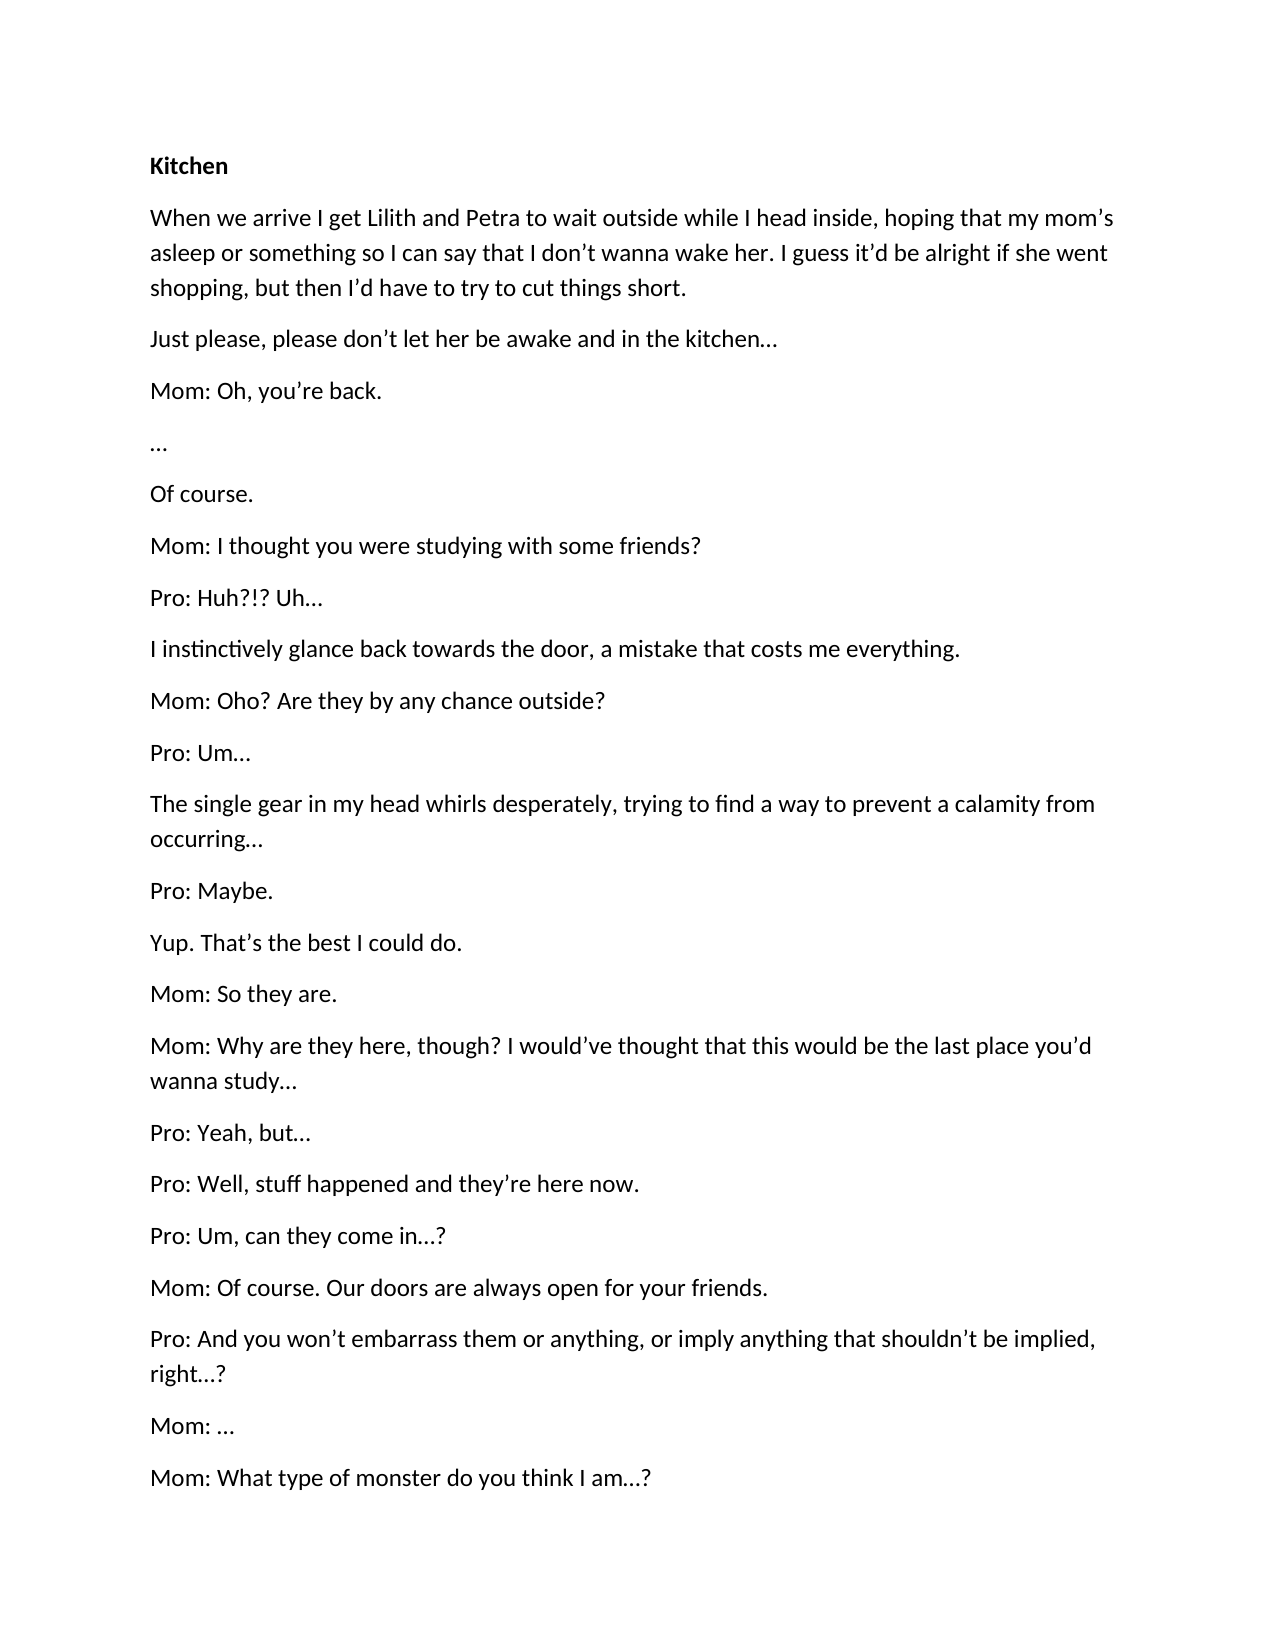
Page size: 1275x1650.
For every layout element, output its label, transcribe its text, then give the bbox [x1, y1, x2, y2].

text Mom: I thought you were studying with some friends? [150, 530, 1125, 561]
text Pro: Yeah, but… [150, 1117, 1125, 1147]
text Pro: Well, stuff happened and they’re here now. [150, 1168, 1125, 1199]
text The single gear in my head whirls desperately, trying to find a way to prevent a calamity from occurring… [150, 788, 1125, 854]
text I instinctively glance back towards the door, a mistake that costs me everything. [150, 633, 1125, 664]
text Of course. [150, 478, 1125, 509]
text Pro: Um, can they come in…? [150, 1220, 1125, 1251]
text Mom: So they are. [150, 978, 1125, 1009]
text Mom: Of course. Our doors are always open for your friends. [150, 1272, 1125, 1302]
text When we arrive I get Lilith and Petra to wait outside while I head inside, hoping that my mom’s asleep or something so I can say that I don’t wanna wake her. I guess it’d be alright if she went shopping, but then I’d have to try to cut things short. [150, 202, 1125, 302]
text Yup. That’s the best I could do. [150, 927, 1125, 957]
text Pro: Huh?!? Uh… [150, 582, 1125, 612]
text Mom: Oh, you’re back. [150, 375, 1125, 406]
text Kitchen [150, 150, 1125, 181]
text Pro: And you won’t embarrass them or anything, or imply anything that shouldn’t be implied, right…? [150, 1323, 1125, 1389]
text Mom: Oho? Are they by any chance outside? [150, 685, 1125, 716]
text Pro: Maybe. [150, 875, 1125, 906]
text Just please, please don’t let her be awake and in the kitchen… [150, 323, 1125, 354]
text Mom: Why are they here, though? I would’ve thought that this would be the last place you’d wanna study… [150, 1030, 1125, 1096]
text … [150, 427, 1125, 457]
text Mom: What type of monster do you think I am…? [150, 1462, 1125, 1492]
text Pro: Um… [150, 737, 1125, 767]
text Mom: … [150, 1410, 1125, 1441]
